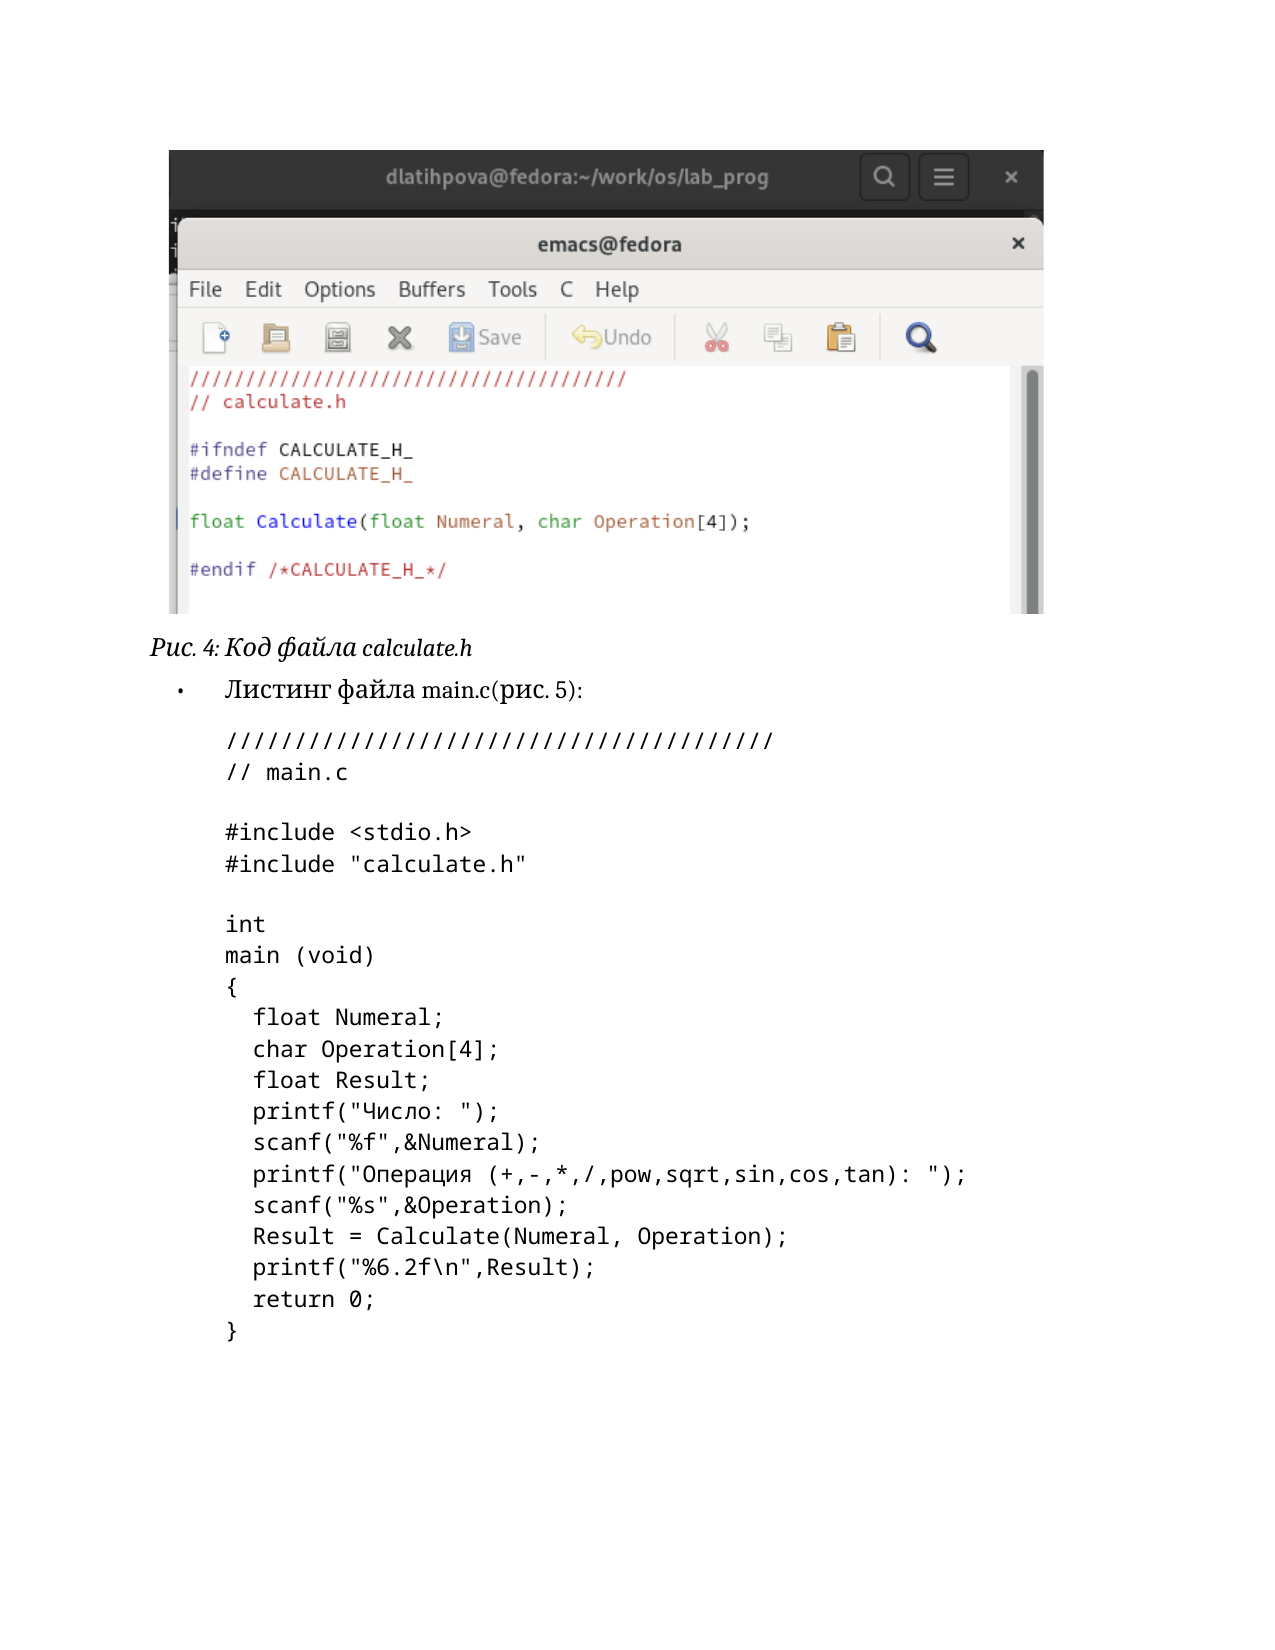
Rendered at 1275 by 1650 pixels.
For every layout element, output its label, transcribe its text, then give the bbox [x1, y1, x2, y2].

picture [168, 150, 1044, 614]
list Листинг файла main.c(рис. 5): [175, 676, 1125, 704]
list //////////////////////////////////////// // main.c #include <stdio.h> #include "calculate.h" int main (void) { float Numeral; char Operation[4]; float Result; printf("Число: "); scanf("%f",&Numeral); printf("Операция (+,-,*,/,pow,sqrt,sin,cos,tan): "); scanf("%s",&Operation); Result = Calculate(Numeral, Operation); printf("%6.2f\n",Result); return 0; } [175, 725, 1125, 1345]
text Рис. 4: Код файла calculate.h [150, 634, 1125, 663]
